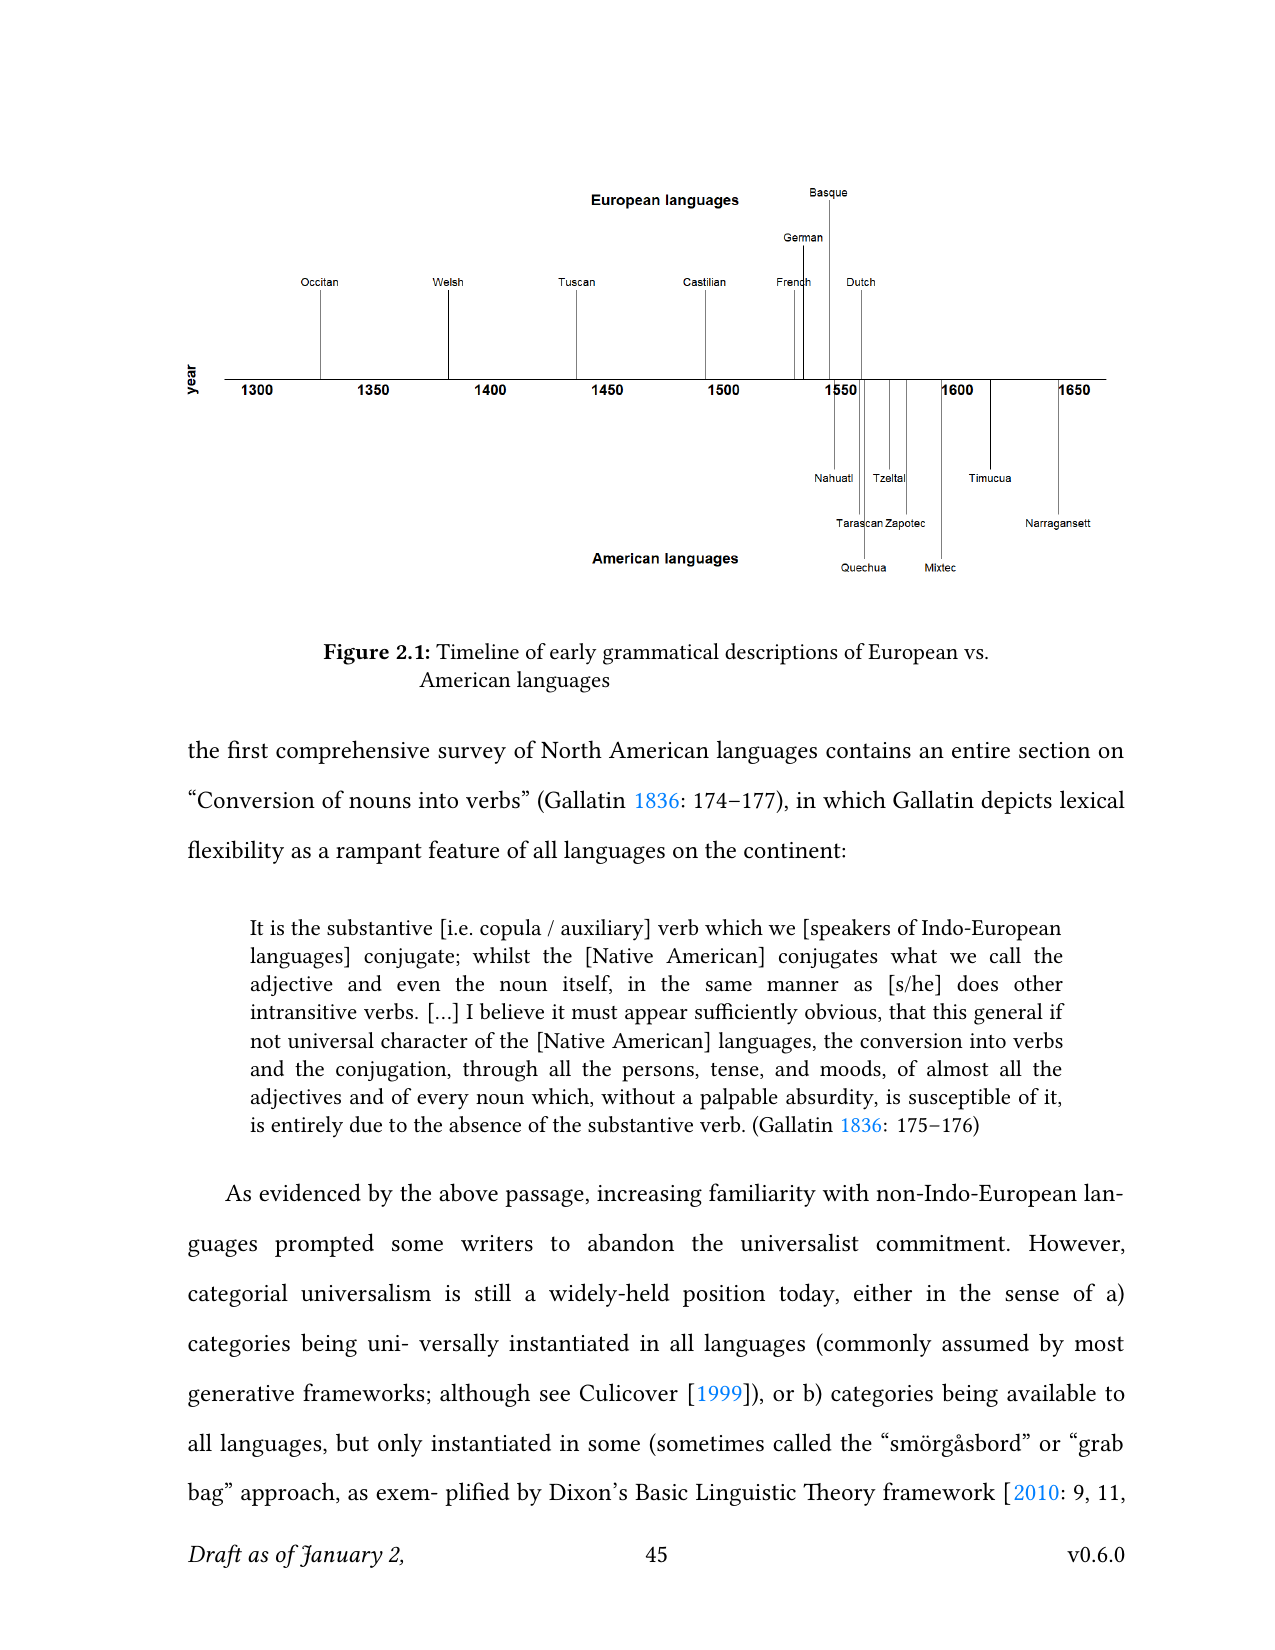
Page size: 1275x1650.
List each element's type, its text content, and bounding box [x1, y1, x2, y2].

text the first comprehensive survey of North American languages contains an entire section on “Conversion of nouns into verbs” (Gallatin 1836: 174–177), in which Gallatin depicts lexical flexibility as a rampant feature of all languages on the continent: [187, 736, 1126, 864]
text It is the substantive [i.e. copula / auxiliary] verb which we [speakers of Indo-European languages] conjugate; whilst the [Native American] conjugates what we call the adjective and even the noun itself, in the same manner as [s/he] does other intransitive verbs. […] I believe it must appear sufficiently obvious, that this general if not universal character of the [Native American] languages, the conversion into verbs and the conjugation, through all the persons, tense, and moods, of almost all the adjectives and of every noun which, without a palpable absurdity, is susceptible of it, is entirely due to the absence of the substantive verb. (Gallatin 1836: 175–176) [250, 914, 1063, 1138]
text American languages [171, 667, 858, 693]
picture [187, 188, 1107, 572]
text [187, 1179, 1126, 1507]
text Figure 2.1: Timeline of early grammatical descriptions of European vs. [171, 639, 1142, 665]
